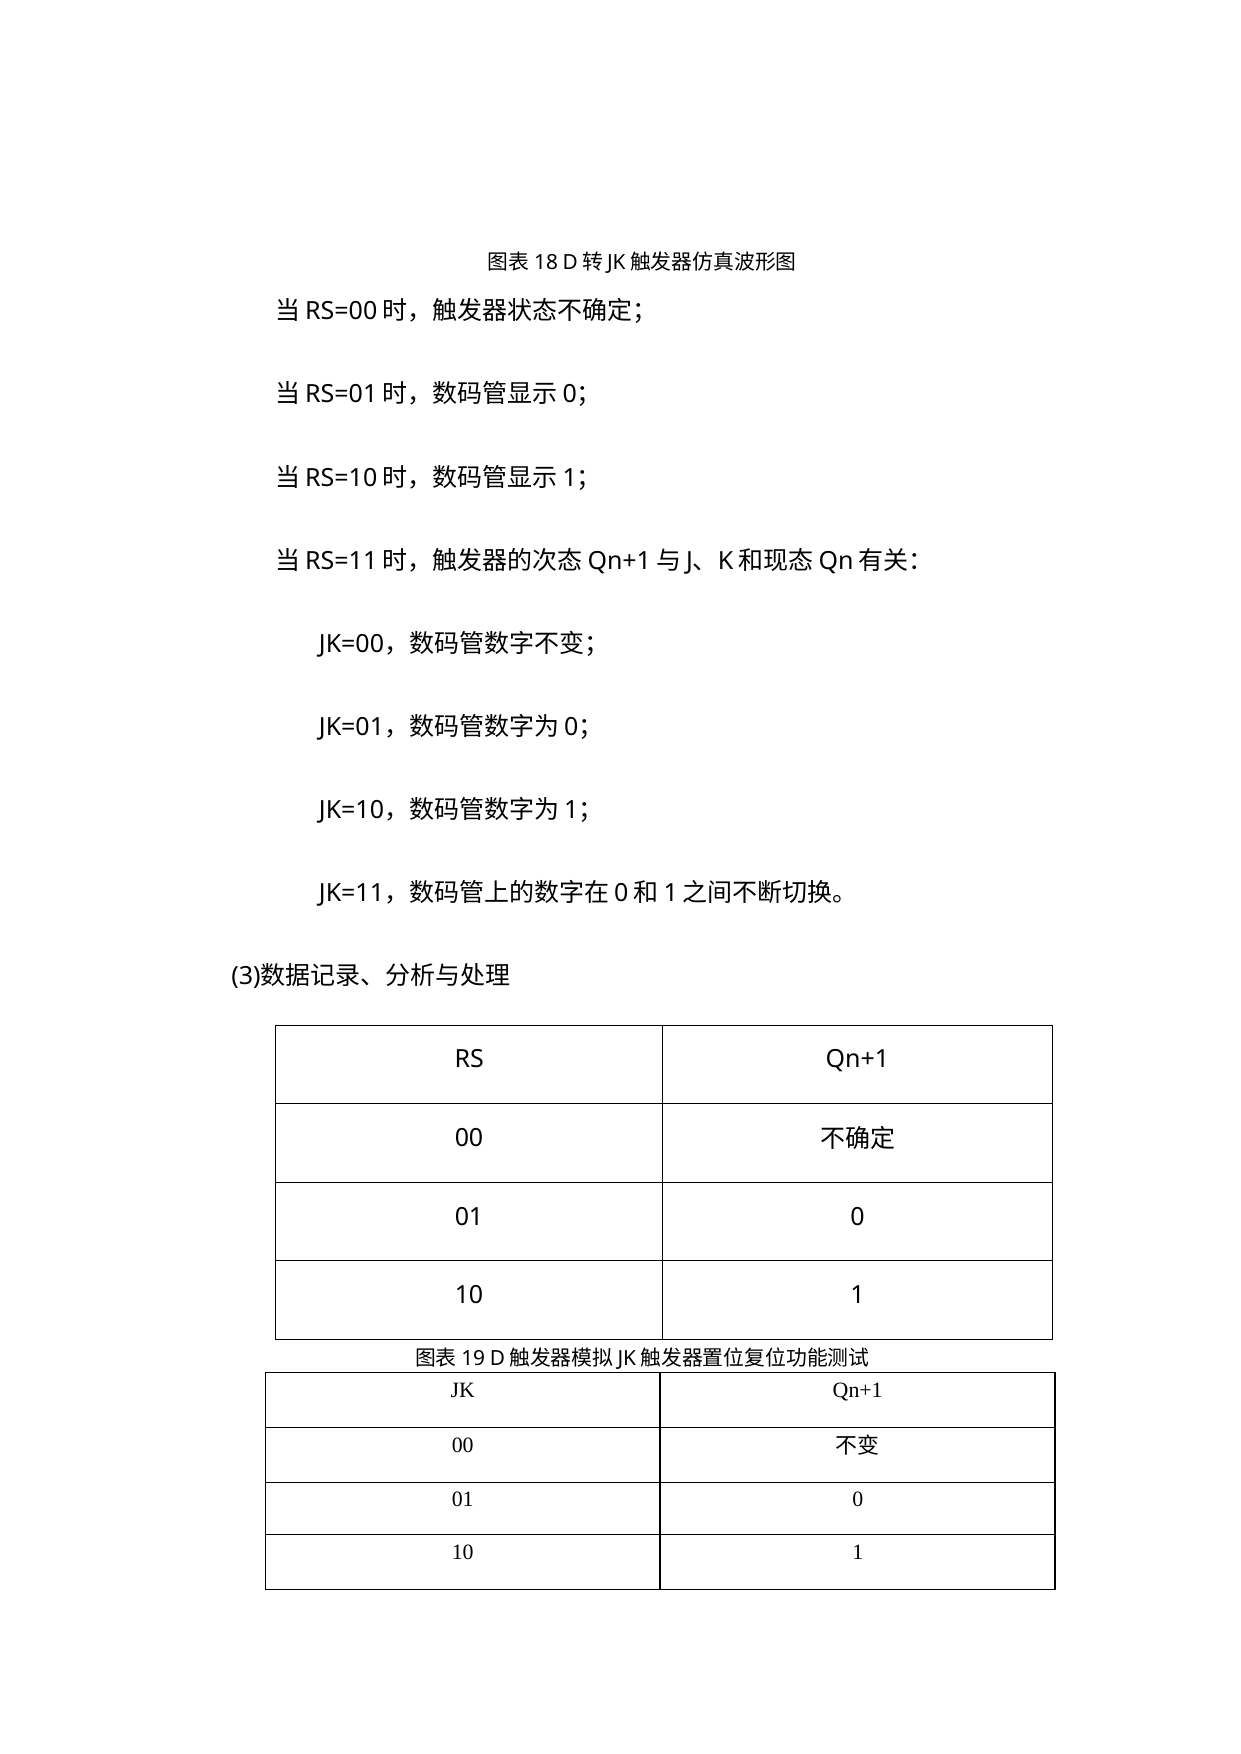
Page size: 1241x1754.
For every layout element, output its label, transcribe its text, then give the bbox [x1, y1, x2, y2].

table_cell 1 [663, 1261, 1052, 1339]
text 当RS=01时，数码管显示0； [231, 359, 1053, 424]
table_cell 00 [266, 1428, 659, 1482]
table_cell 不变 [661, 1428, 1054, 1482]
text 当RS=00时，触发器状态不确定； [231, 276, 1053, 341]
table_header JK [266, 1373, 659, 1427]
text JK=01，数码管数字为0； [231, 692, 1053, 757]
text JK=00，数码管数字不变； [231, 609, 1053, 674]
table_header RS [276, 1026, 662, 1103]
text 图表 19 D触发器模拟JK触发器置位复位功能测试 [187, 1340, 1053, 1372]
table_cell 0 [661, 1483, 1054, 1534]
table_cell 01 [276, 1183, 662, 1260]
table_cell 00 [276, 1104, 662, 1182]
text JK=10，数码管数字为1； [231, 775, 1053, 840]
table_header Qn+1 [661, 1373, 1054, 1427]
table_cell 0 [663, 1183, 1052, 1260]
text (3)数据记录、分析与处理 [187, 941, 1053, 1006]
text JK=11，数码管上的数字在0和1之间不断切换。 [231, 858, 1053, 923]
table_cell 不确定 [663, 1104, 1052, 1182]
text 当RS=10时，数码管显示1； [231, 443, 1053, 508]
table_cell 10 [266, 1535, 659, 1589]
table_cell 10 [276, 1261, 662, 1339]
text 当RS=11时，触发器的次态Qn+1与J、K和现态Qn有关： [231, 526, 1053, 591]
table_cell 01 [266, 1483, 659, 1534]
text 图表 18 D转JK触发器仿真波形图 [187, 244, 1053, 276]
table_header Qn+1 [663, 1026, 1052, 1103]
table_cell 1 [661, 1535, 1054, 1589]
